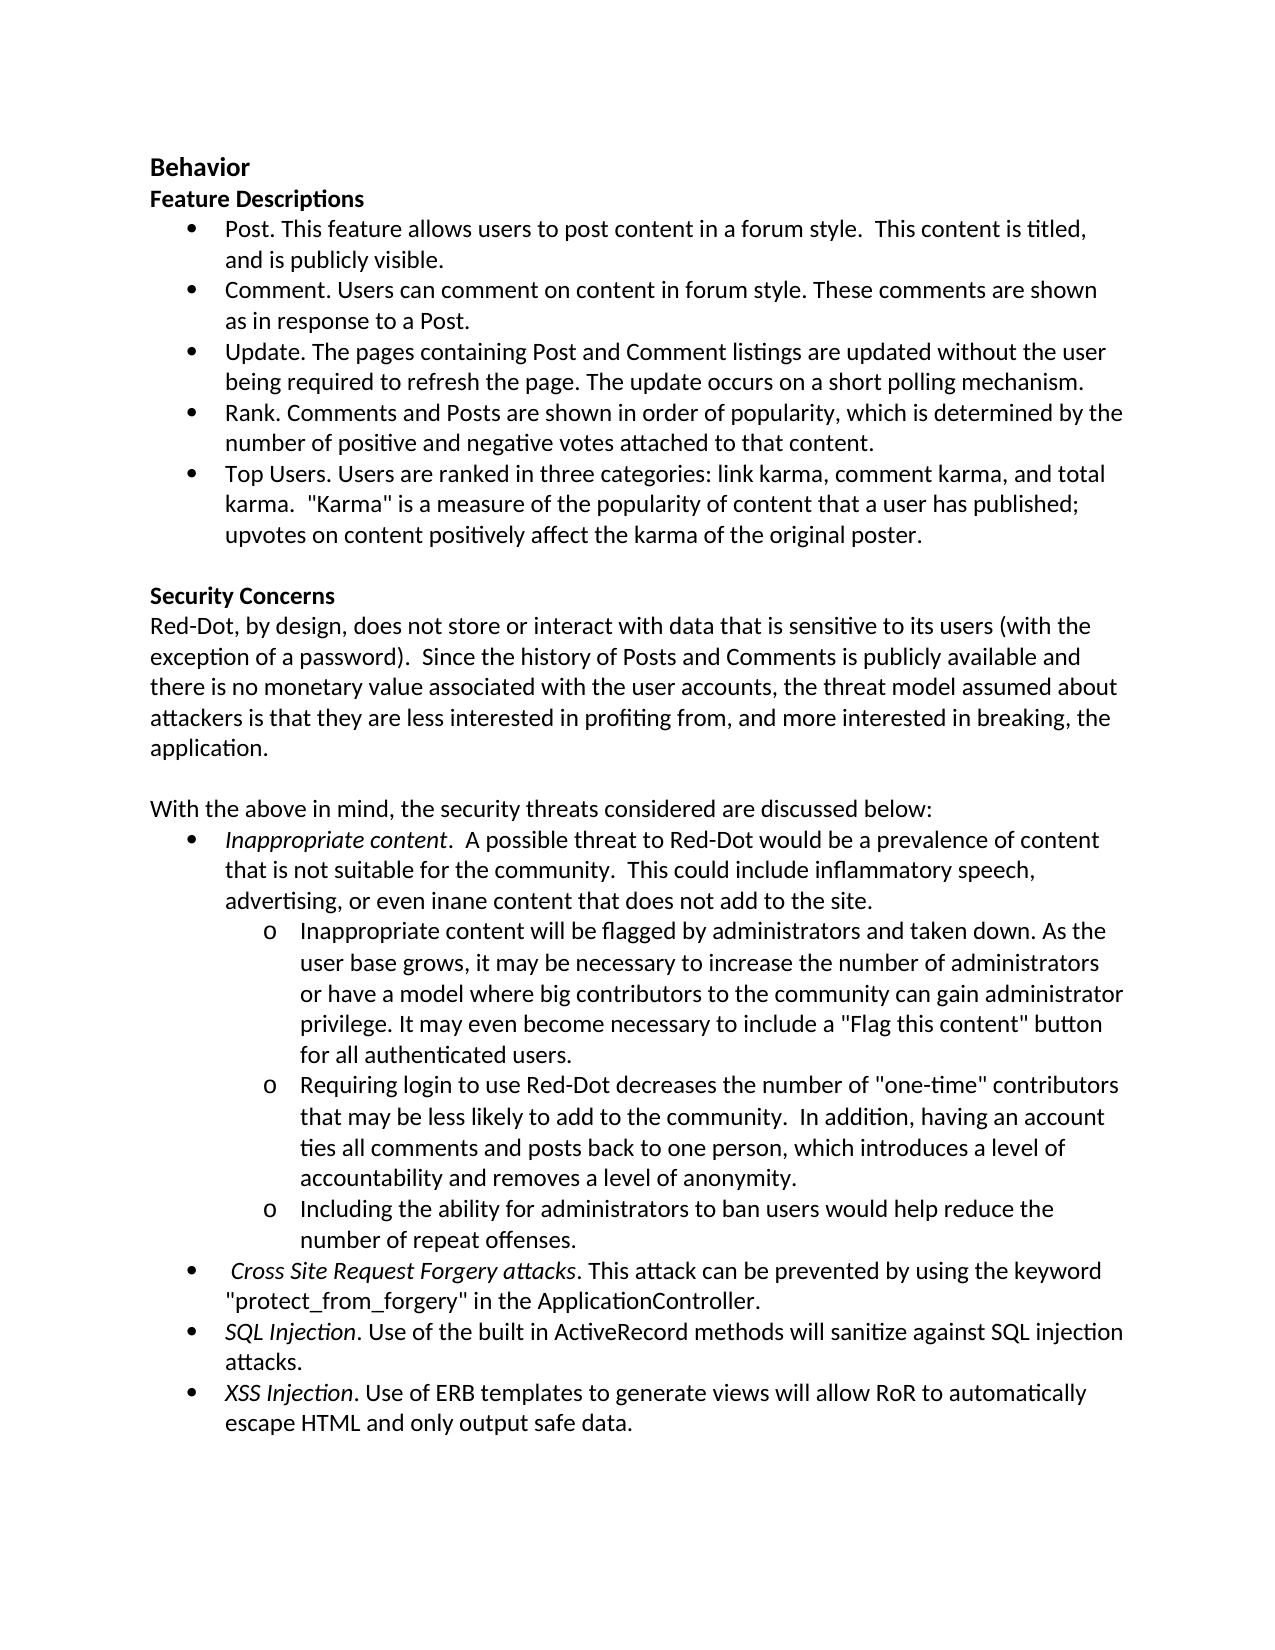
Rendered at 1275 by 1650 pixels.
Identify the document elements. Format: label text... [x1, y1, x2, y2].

list Cross Site Request Forgery attacks. This attack can be prevented by using the keyword "protect_from_forgery" in the ApplicationController. [187, 1255, 1125, 1316]
list Including the ability for administrators to ban users would help reduce the number of repeat offenses. [262, 1193, 1125, 1255]
text Feature Descriptions [150, 183, 1125, 213]
list Comment. Users can comment on content in forum style. These comments are shown as in response to a Post. [187, 274, 1125, 336]
text Security Concerns [150, 580, 1125, 610]
text Red-Dot, by design, does not store or interact with data that is sensitive to its users (with the exception of a password). Since the history of Posts and Comments is publicly available and there is no monetary value associated with the user accounts, the threat model assumed about attackers is that they are less interested in profiting from, and more interested in breaking, the application. [150, 610, 1125, 763]
list Inappropriate content. A possible threat to Red-Dot would be a prevalence of content that is not suitable for the community. This could include inflammatory speech, advertising, or even inane content that does not add to the site. [187, 824, 1125, 916]
list Inappropriate content will be flagged by administrators and taken down. As the user base grows, it may be necessary to increase the number of administrators or have a model where big contributors to the community can gain administrator privilege. It may even become necessary to include a "Flag this content" button for all authenticated users. [262, 916, 1125, 1069]
list Top Users. Users are ranked in three categories: link karma, comment karma, and total karma. "Karma" is a measure of the popularity of content that a user has published; upvotes on content positively affect the karma of the original poster. [187, 458, 1125, 549]
text With the above in mind, the security threats considered are discussed below: [150, 793, 1125, 824]
list Requiring login to use Red-Dot decreases the number of "one-time" contributors that may be less likely to add to the community. In addition, having an account ties all comments and posts back to one person, which introduces a level of accountability and removes a level of anonymity. [262, 1069, 1125, 1193]
list XSS Injection. Use of ERB templates to generate views will allow RoR to automatically escape HTML and only output safe data. [187, 1377, 1125, 1438]
list Update. The pages containing Post and Comment listings are updated without the user being required to refresh the page. The update occurs on a short polling mechanism. [187, 336, 1125, 397]
list SQL Injection. Use of the built in ActiveRecord methods will sanitize against SQL injection attacks. [187, 1316, 1125, 1377]
list Post. This feature allows users to post content in a forum style. This content is titled, and is publicly visible. [187, 213, 1125, 274]
list Rank. Comments and Posts are shown in order of popularity, which is determined by the number of positive and negative votes attached to that content. [187, 397, 1125, 458]
text Behavior [150, 150, 1125, 183]
